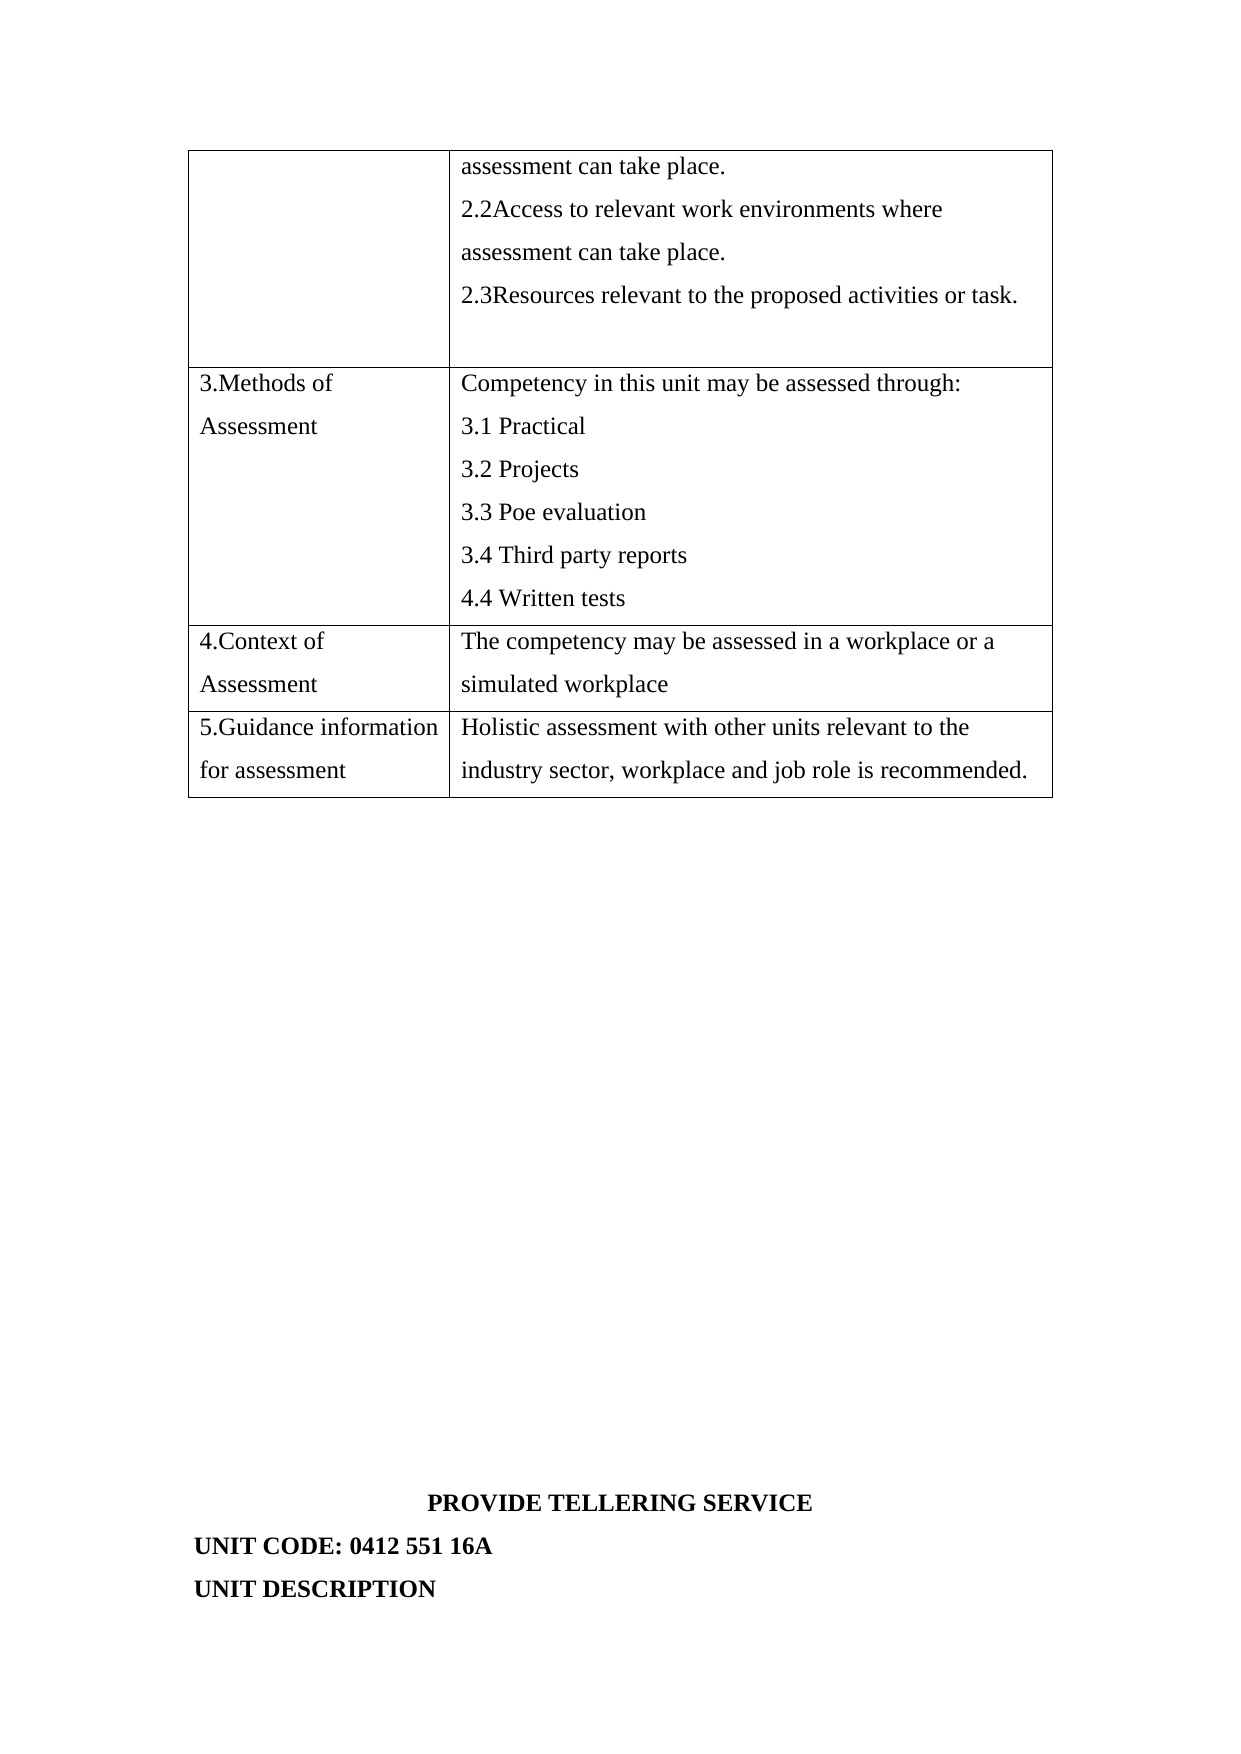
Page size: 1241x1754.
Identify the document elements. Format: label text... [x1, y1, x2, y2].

table_cell The competency may be assessed in a workplace or a simulated workplace [450, 626, 1052, 711]
text UNIT DESCRIPTION [187, 1574, 1053, 1603]
table_cell 3.Methods of Assessment [189, 368, 449, 625]
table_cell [450, 151, 1052, 367]
table_cell 5.Guidance information for assessment [189, 712, 449, 797]
text UNIT CODE: 0412 551 16A [187, 1531, 1053, 1560]
table_cell Competency in this unit may be assessed through: 3.1 Practical 3.2 Projects 3.3 Poe evaluation 3.4 Third party reports Written tests [450, 368, 1052, 625]
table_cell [189, 151, 449, 367]
table_cell Holistic assessment with other units relevant to the industry sector, workplace and job role is recommended. [450, 712, 1052, 797]
subtitle PROVIDE TELLERING SERVICE [187, 1488, 1053, 1517]
table_cell 4.Context of Assessment [189, 626, 449, 711]
